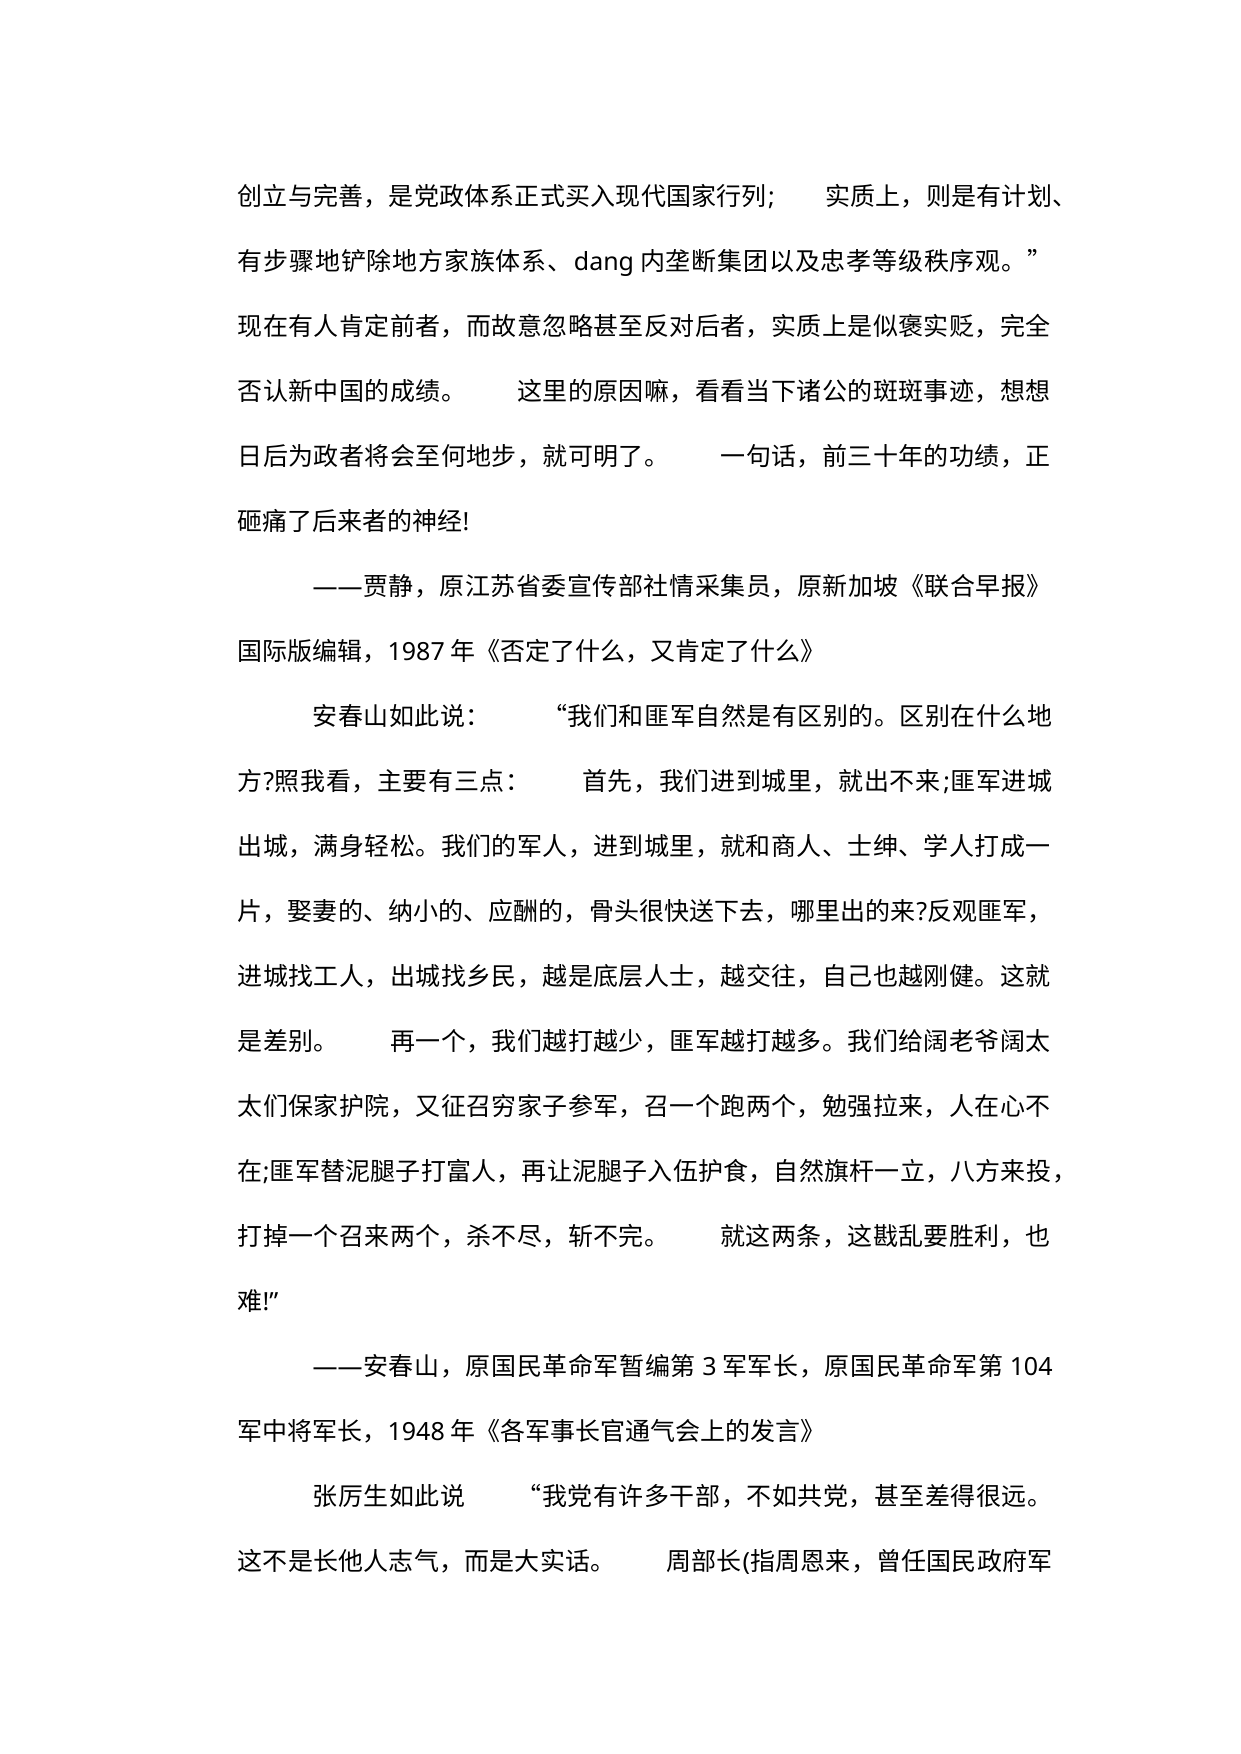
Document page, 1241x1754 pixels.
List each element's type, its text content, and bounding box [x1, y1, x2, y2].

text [237, 162, 1053, 552]
text ​安春山如此说： “我们和匪军自然是有区别的。区别在什么地方?照我看，主要有三点： 首先，我们进到城里，就出不来;匪军进城出城，满身轻松。我们的军人，进到城里，就和商人、士绅、学人打成一片，娶妻的、纳小的、应酬的，骨头很快送下去，哪里出的来?反观匪军，进城找工人，出城找乡民，越是底层人士，越交往，自己也越刚健。这就是差别。 再一个，我们越打越少，匪军越打越多。我们给阔老爷阔太太们保家护院，又征召穷家子参军，召一个跑两个，勉强拉来，人在心不在;匪军替泥腿子打富人，再让泥腿子入伍护食，自然旗杆一立，八方来投，打掉一个召来两个，杀不尽，斩不完。 就这两条，这戡乱要胜利，也难!” [237, 682, 1053, 1332]
text ——安春山，原国民革命军暂编第3军军长，原国民革命军第104军中将军长，1948年《各军事长官通气会上的发言》 [237, 1332, 1053, 1462]
text ——贾静，原江苏省委宣传部社情采集员，原新加坡《联合早报》国际版编辑，1987年《否定了什么，又肯定了什么》 [237, 552, 1053, 682]
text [237, 1462, 1053, 1592]
